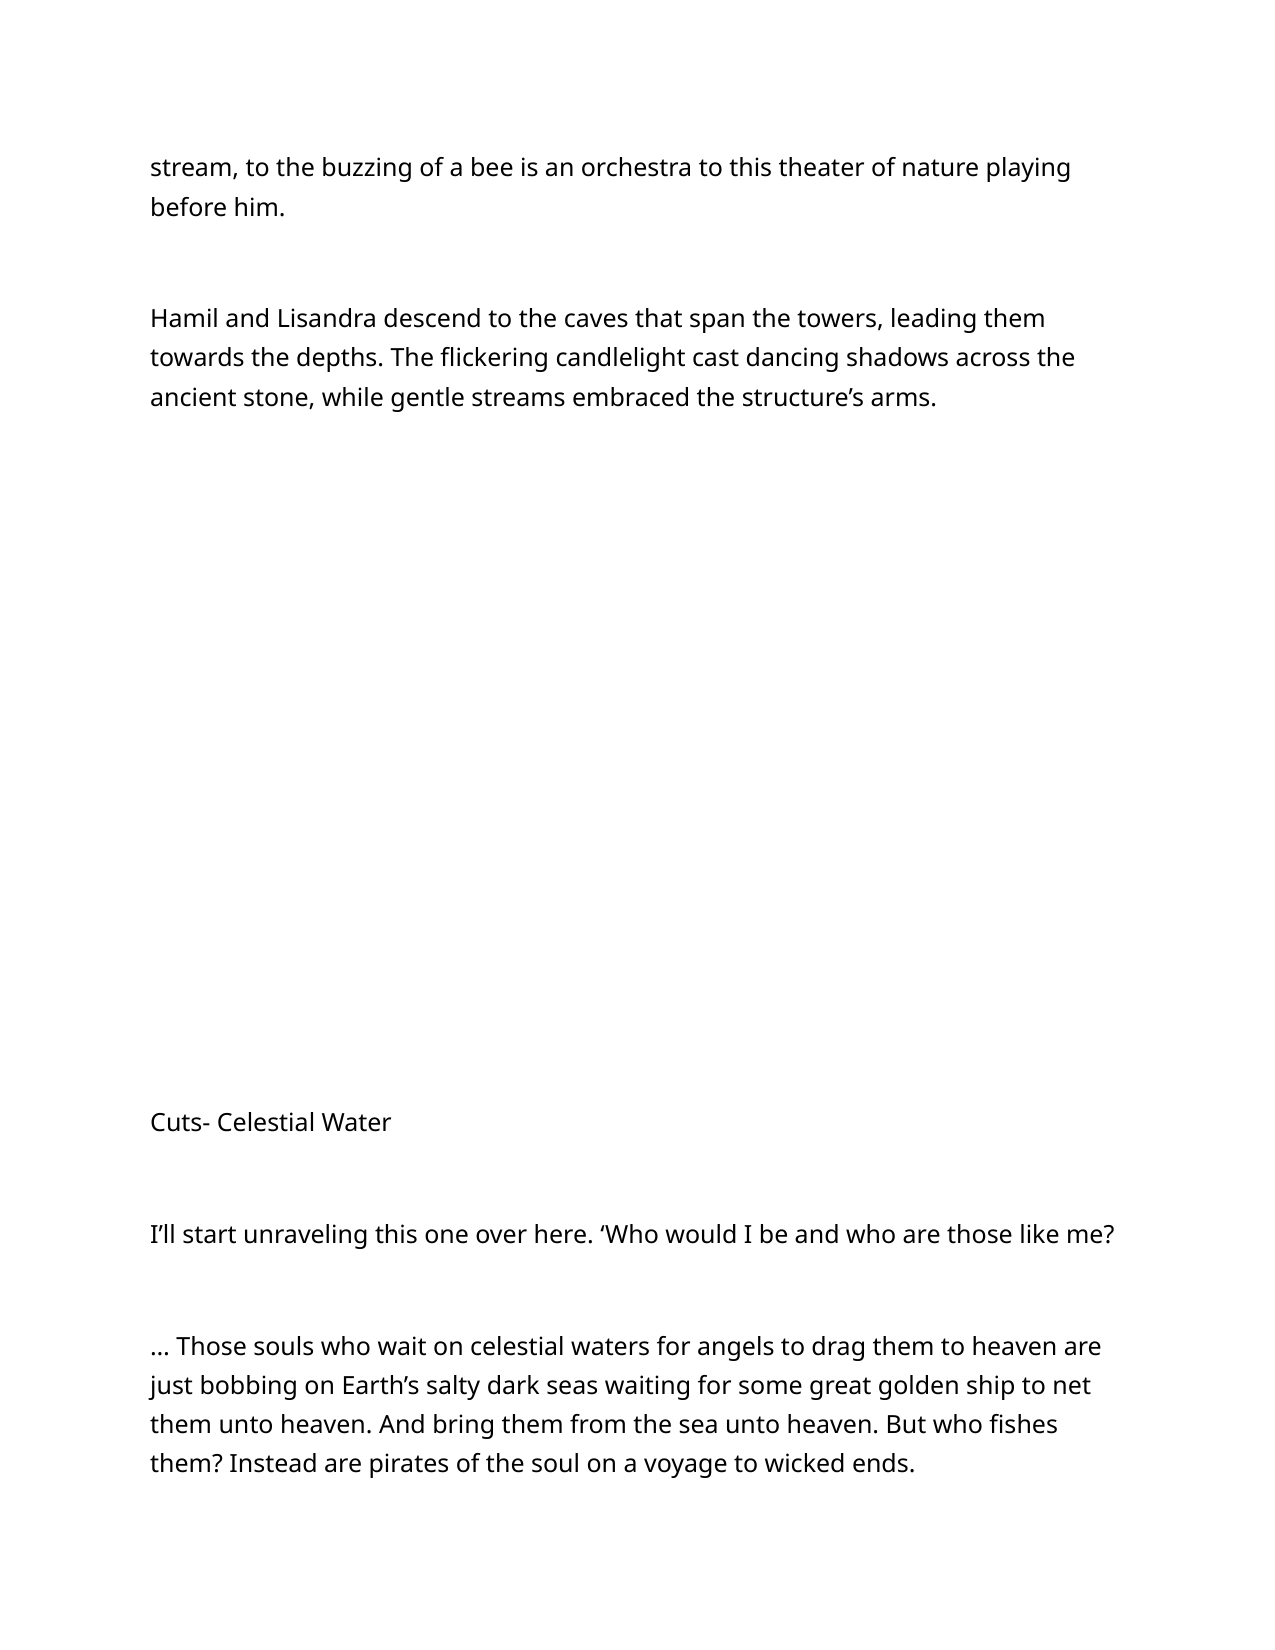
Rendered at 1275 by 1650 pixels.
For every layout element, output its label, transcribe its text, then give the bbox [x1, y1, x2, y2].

text … Those souls who wait on celestial waters for angels to drag them to heaven are just bobbing on Earth’s salty dark seas waiting for some great golden ship to net them unto heaven. And bring them from the sea unto heaven. But who fishes them? Instead are pirates of the soul on a voyage to wicked ends. [150, 1328, 1125, 1480]
text Hamil and Lisandra descend to the caves that span the towers, leading them towards the depths. The flickering candlelight cast dancing shadows across the ancient stone, while gentle streams embraced the structure’s arms. [150, 301, 1125, 413]
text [150, 150, 1125, 223]
text Cuts- Celestial Water [150, 1105, 1125, 1139]
text I’ll start unraveling this one over here. ‘Who would I be and who are those like me? [150, 1217, 1125, 1251]
